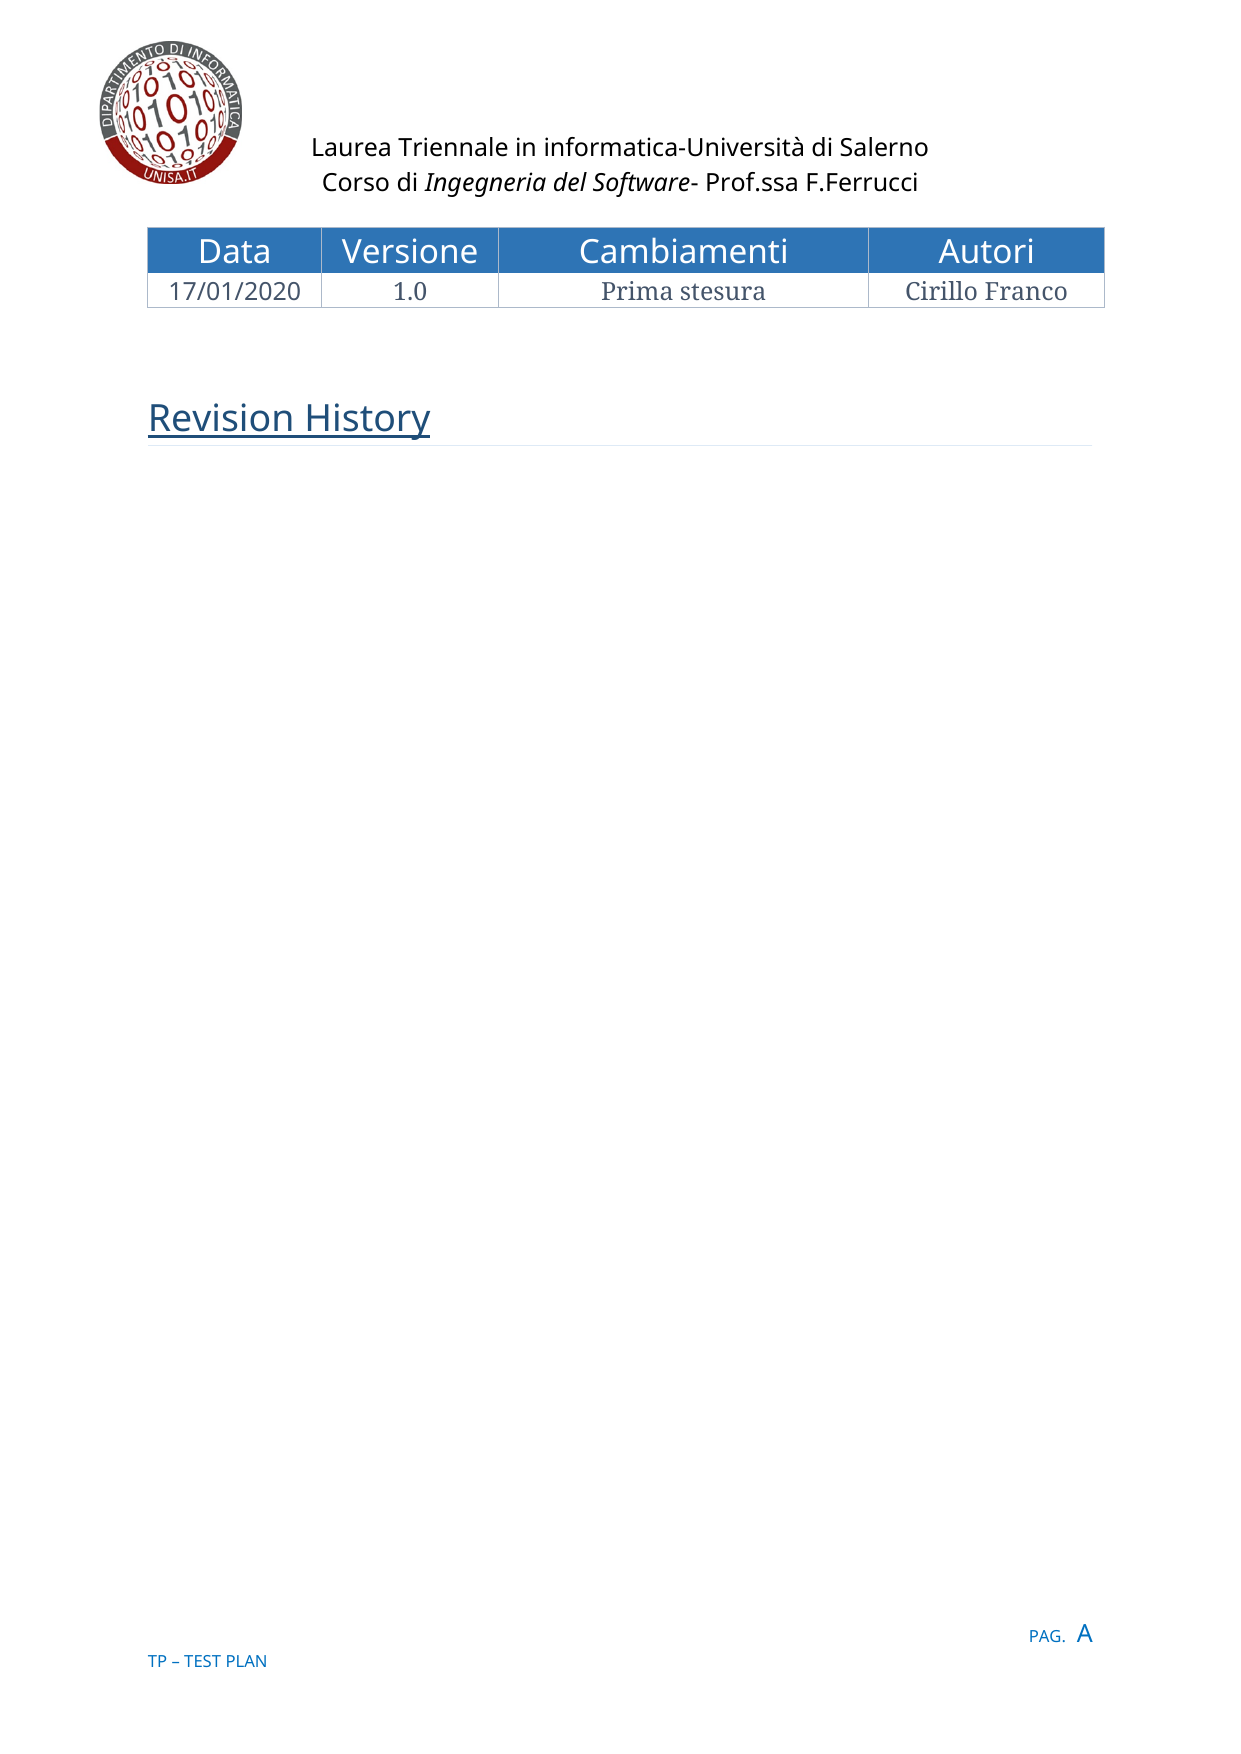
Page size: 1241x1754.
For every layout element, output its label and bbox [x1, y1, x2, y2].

picture [99, 41, 242, 184]
